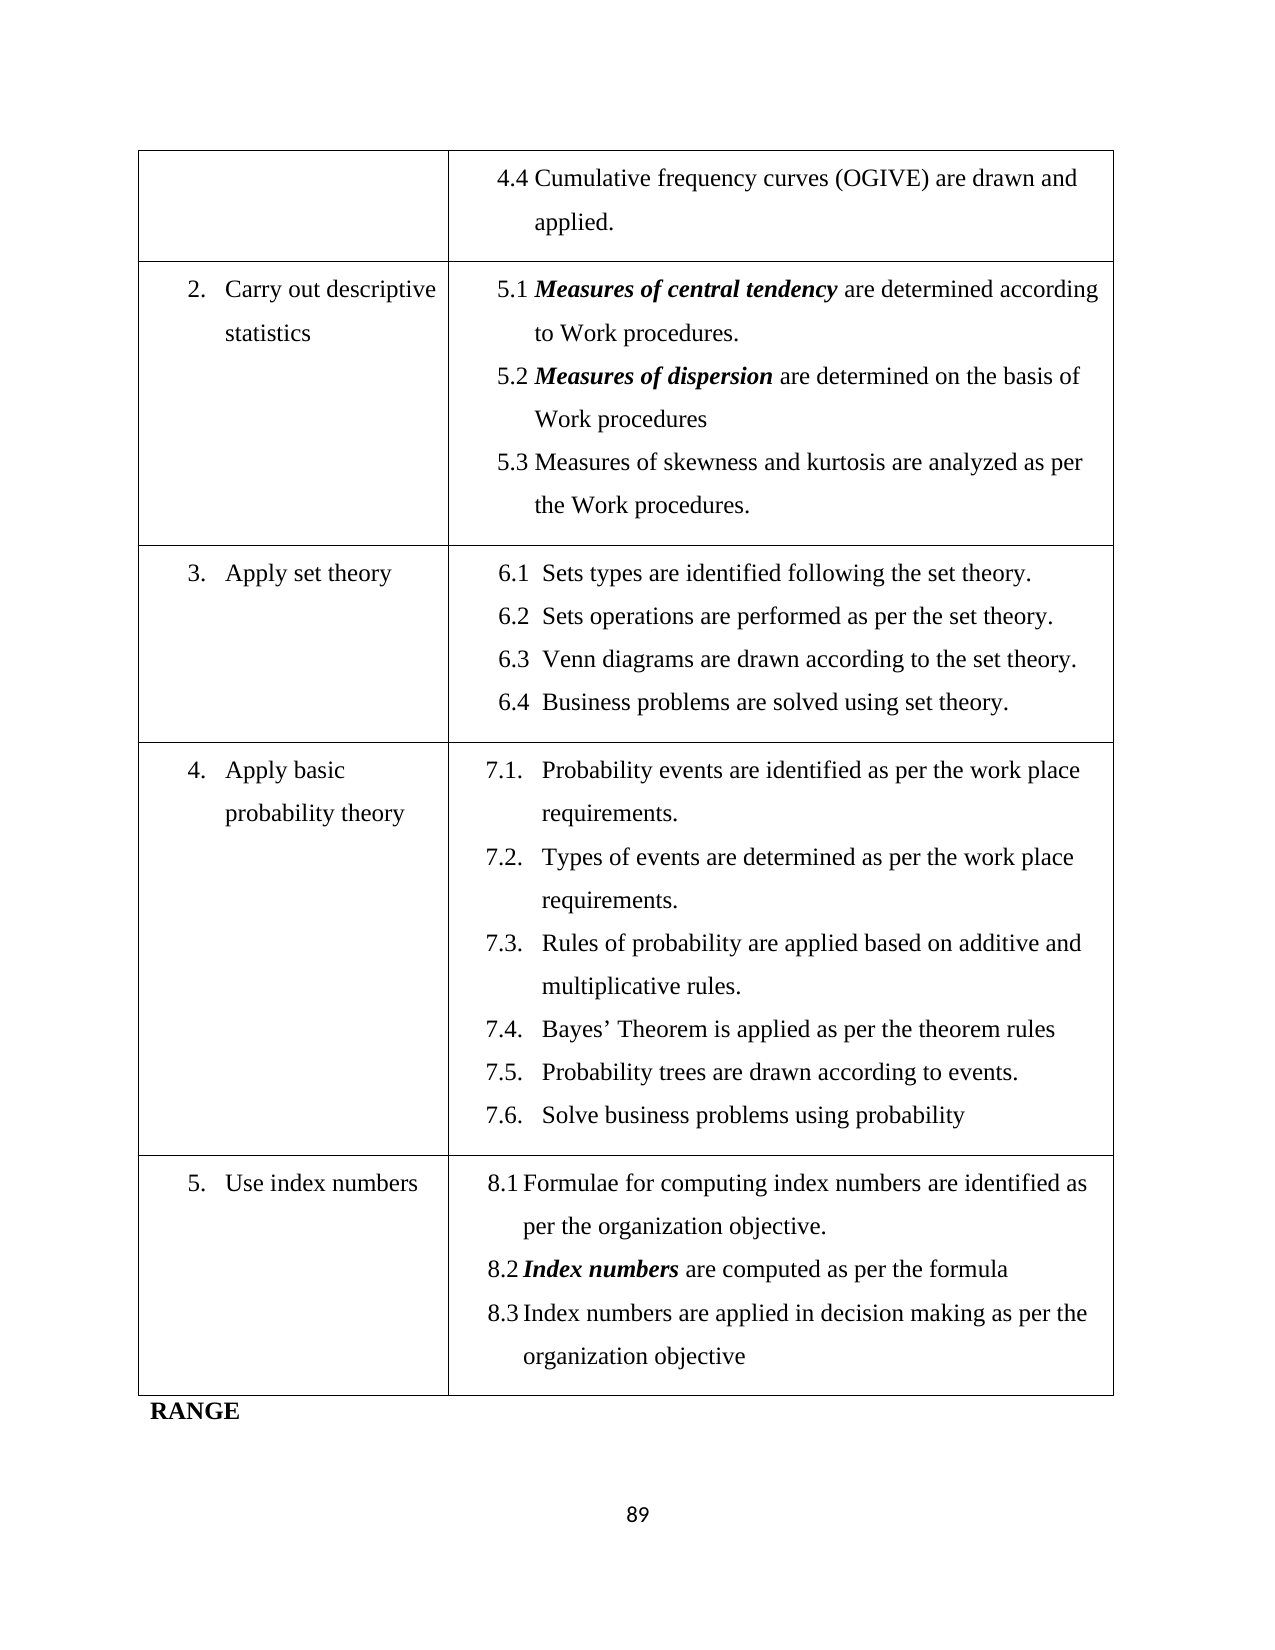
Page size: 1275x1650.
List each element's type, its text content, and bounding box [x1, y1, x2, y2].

table_cell Apply basic probability theory [139, 743, 448, 1155]
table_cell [449, 151, 1113, 261]
table_cell Sets types are identified following the set theory. Sets operations are performed as per the set theory. Venn diagrams are drawn according to the set theory. Business problems are solved using set theory. [449, 546, 1113, 742]
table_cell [139, 151, 448, 261]
table_cell Probability events are identified as per the work place requirements. Types of events are determined as per the work place requirements. Rules of probability are applied based on additive and multiplicative rules. Bayes’ Theorem is applied as per the theorem rules Probability trees are drawn according to events. Solve business problems using probability [449, 743, 1113, 1155]
table_cell Apply set theory [139, 546, 448, 742]
text RANGE [150, 1396, 1125, 1425]
table_cell Carry out descriptive statistics [139, 262, 448, 544]
table_cell Use index numbers [139, 1156, 448, 1395]
table_cell Measures of central tendency are determined according to Work procedures. Measures of dispersion are determined on the basis of Work procedures Measures of skewness and kurtosis are analyzed as per the Work procedures. [449, 262, 1113, 544]
table_cell Formulae for computing index numbers are identified as per the organization objective. Index numbers are computed as per the formula Index numbers are applied in decision making as per the organization objective [449, 1156, 1113, 1395]
